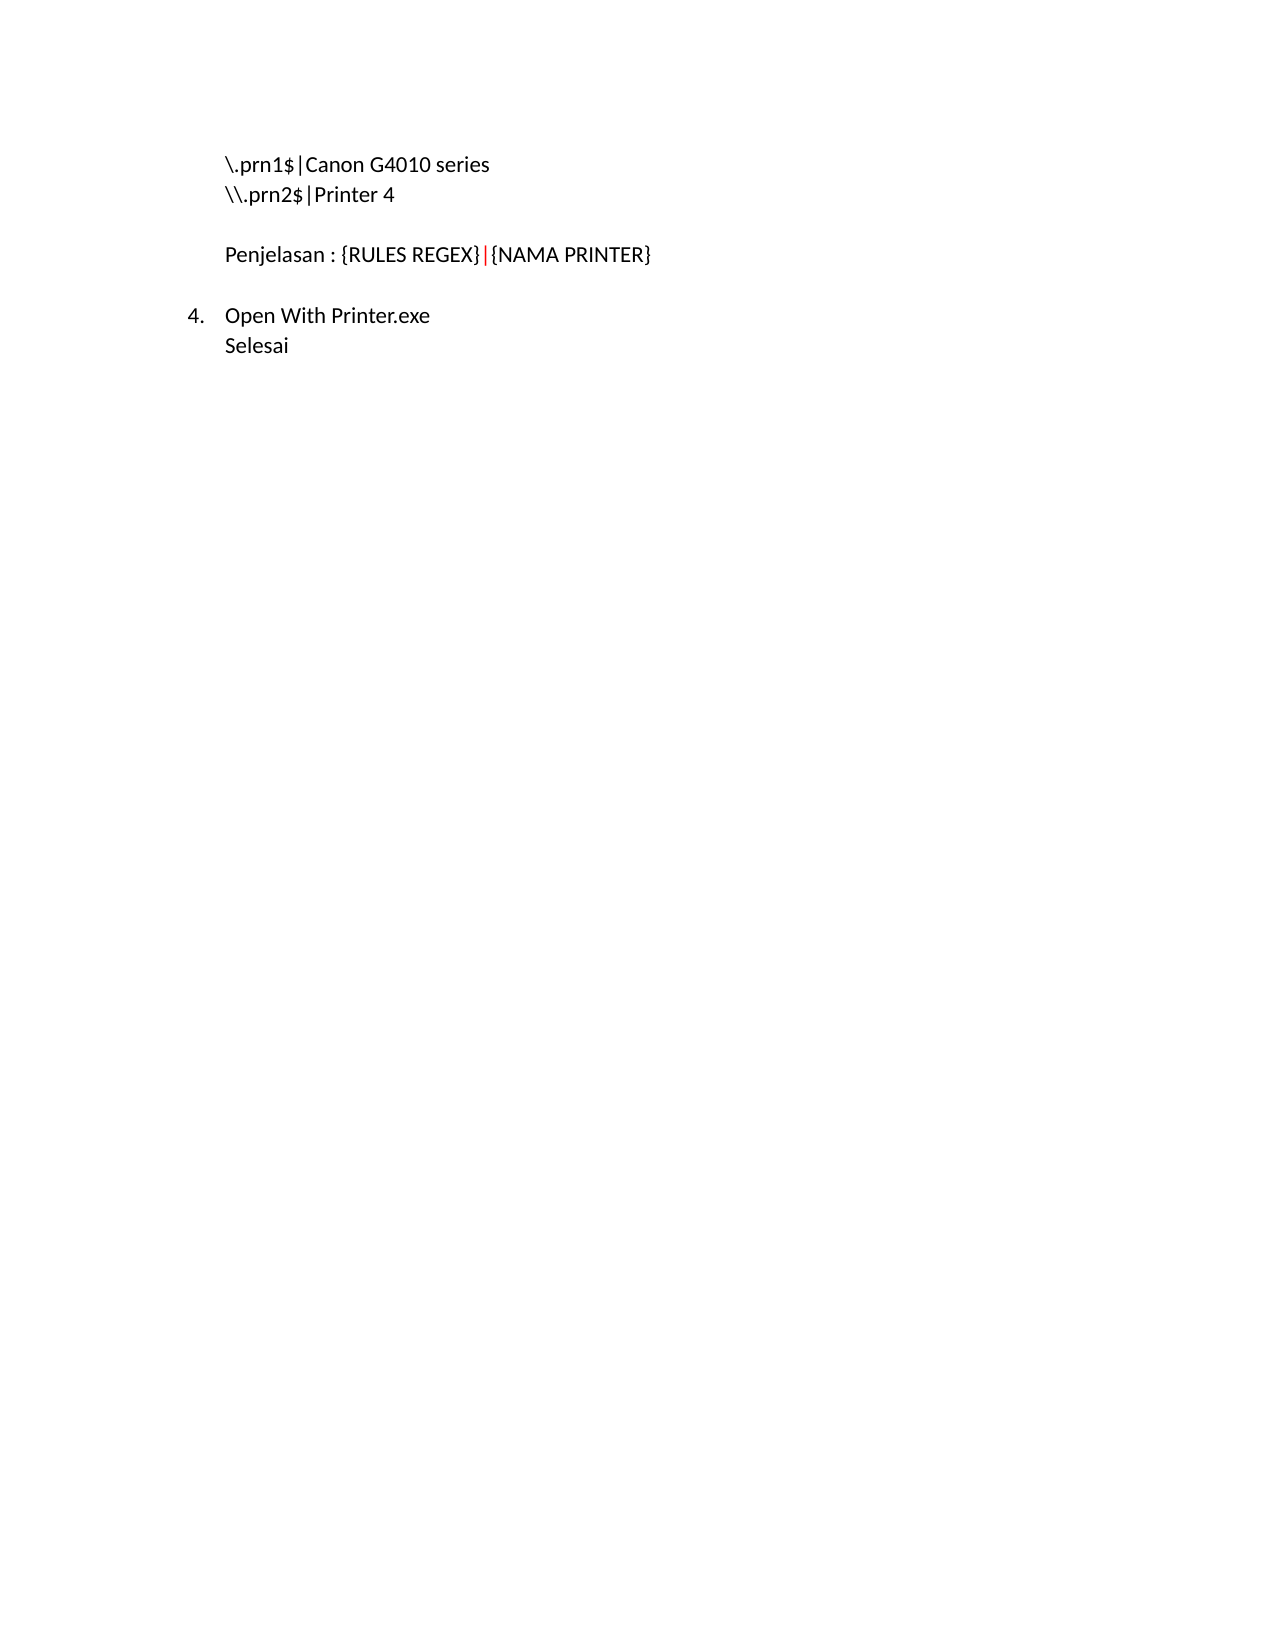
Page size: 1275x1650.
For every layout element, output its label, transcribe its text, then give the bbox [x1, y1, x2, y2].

list \\.prn2$|Printer 4 [225, 180, 1125, 208]
list Penjelasan : {RULES REGEX}|{NAMA PRINTER} [225, 241, 1125, 269]
list \.prn1$|Canon G4010 series [225, 150, 1125, 178]
list Open With Printer.exe [187, 301, 1125, 329]
list Selesai [225, 331, 1125, 359]
